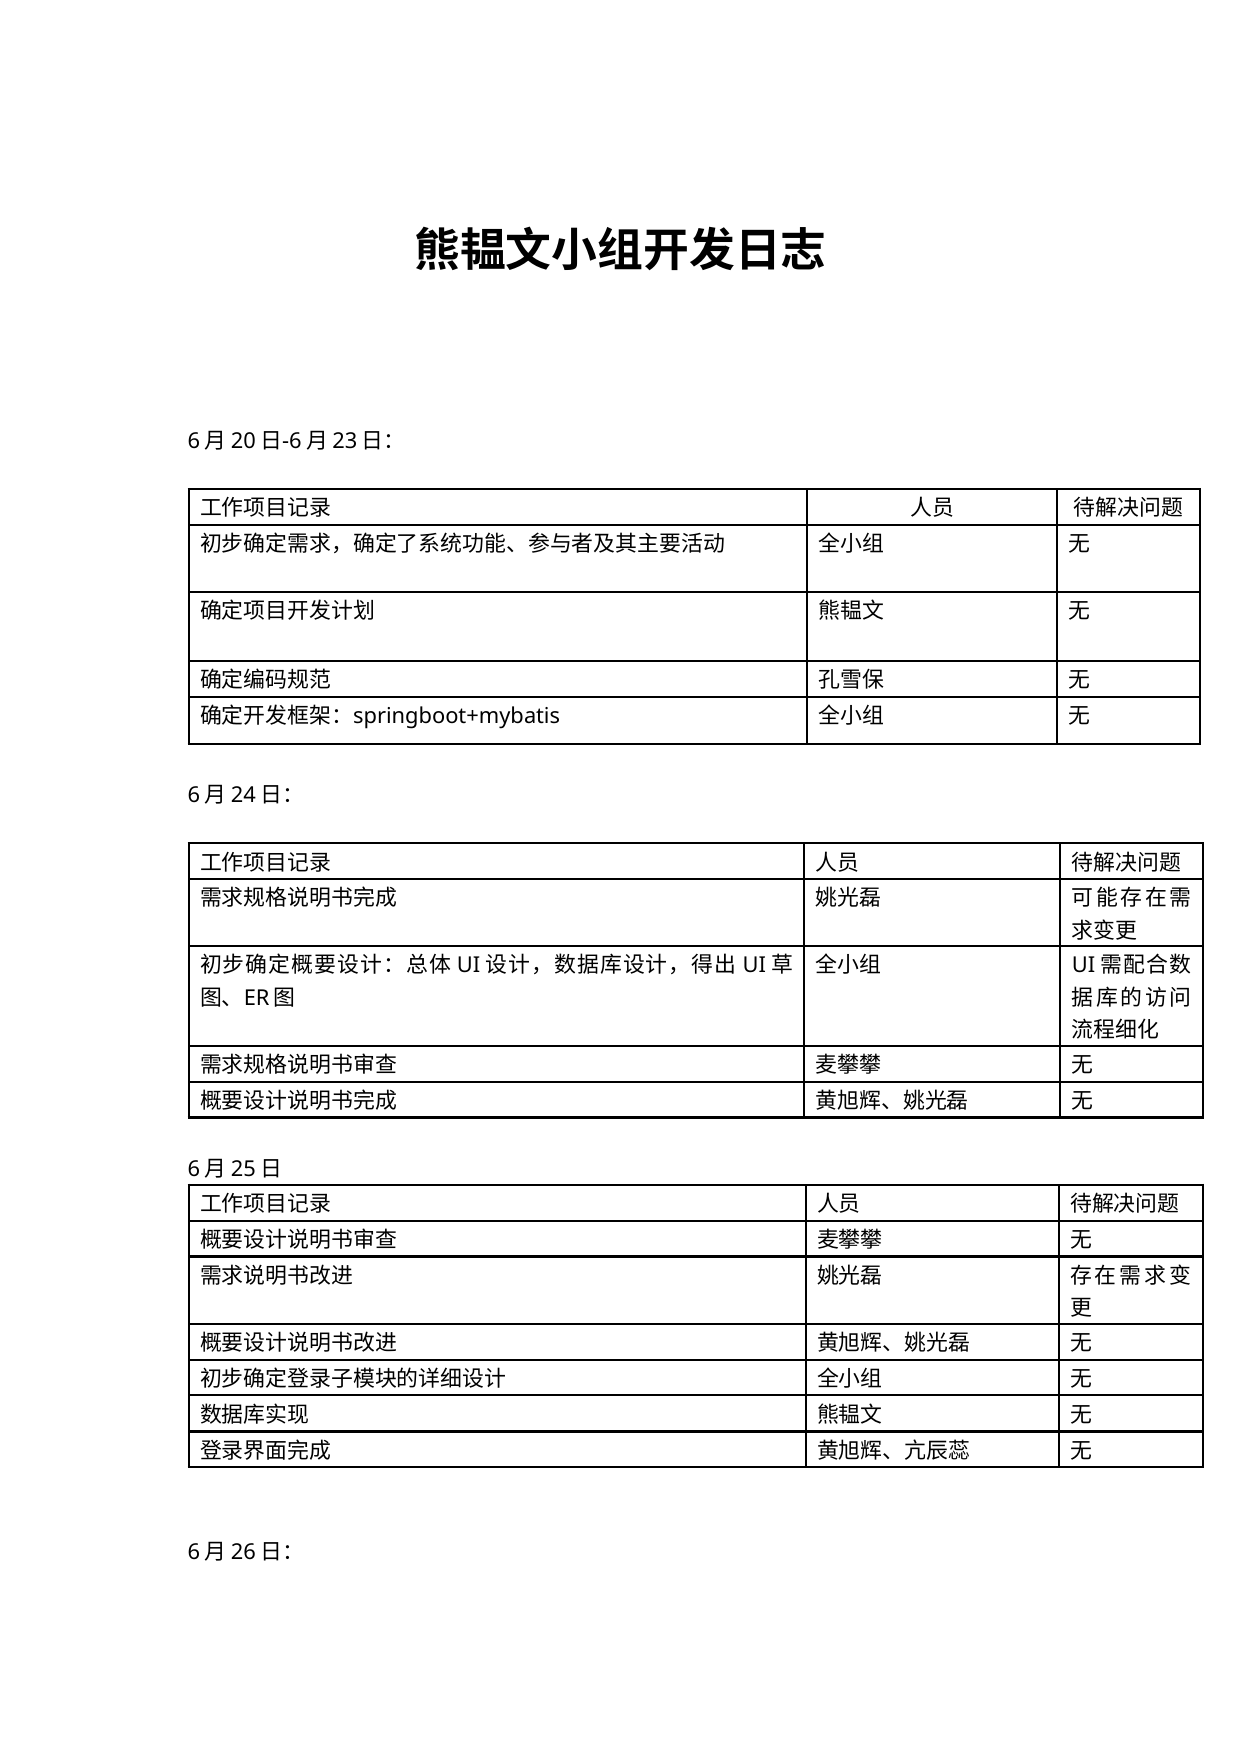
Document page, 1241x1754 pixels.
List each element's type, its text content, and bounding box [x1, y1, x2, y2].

table_cell 需求规格说明书审查 [190, 1047, 803, 1081]
table_cell 麦攀攀 [807, 1222, 1058, 1255]
table_cell 初步确定登录子模块的详细设计 [190, 1361, 805, 1394]
table_cell 存在需求变更 [1060, 1258, 1202, 1322]
table_cell 孔雪保 [808, 662, 1056, 696]
subtitle 熊韫文小组开发日志 [187, 197, 1053, 295]
text 6月25日 [187, 1151, 1053, 1183]
table_cell 无 [1060, 1361, 1202, 1394]
table_cell 概要设计说明书改进 [190, 1325, 805, 1358]
table_cell 熊韫文 [808, 593, 1056, 659]
text 6月20日-6月23日： [187, 423, 1053, 455]
table_cell 全小组 [808, 526, 1056, 591]
table_cell 确定项目开发计划 [190, 593, 806, 659]
table_cell 麦攀攀 [805, 1047, 1059, 1081]
table_cell 全小组 [808, 698, 1056, 742]
table_header 人员 [807, 1186, 1058, 1219]
table_cell 无 [1058, 526, 1199, 591]
table_cell 姚光磊 [805, 880, 1059, 945]
table_cell 无 [1060, 1222, 1202, 1255]
table_cell 需求说明书改进 [190, 1258, 805, 1322]
table_cell 无 [1061, 1047, 1202, 1081]
table_cell 无 [1060, 1433, 1202, 1466]
table_cell 熊韫文 [807, 1396, 1058, 1430]
table_cell 无 [1058, 593, 1199, 659]
table_cell 黄旭辉、姚光磊 [805, 1083, 1059, 1116]
table_header 人员 [805, 844, 1059, 878]
table_header 待解决问题 [1058, 490, 1199, 524]
table_cell 无 [1058, 698, 1199, 742]
table_header 人员 [808, 490, 1056, 524]
table_header 待解决问题 [1060, 1186, 1202, 1219]
table_header 待解决问题 [1061, 844, 1202, 878]
table_cell 无 [1060, 1396, 1202, 1430]
table_cell 确定开发框架：springboot+mybatis [190, 698, 806, 742]
table_cell UI需配合数据库的访问流程细化 [1061, 947, 1202, 1044]
table_cell 无 [1058, 662, 1199, 696]
table_cell 黄旭辉、姚光磊 [807, 1325, 1058, 1358]
table_cell 概要设计说明书完成 [190, 1083, 803, 1116]
table_cell 无 [1060, 1325, 1202, 1358]
text 6月24日： [187, 777, 1053, 809]
table_header 工作项目记录 [190, 490, 806, 524]
table_cell 可能存在需求变更 [1061, 880, 1202, 945]
table_cell 全小组 [805, 947, 1059, 1044]
table_header 工作项目记录 [190, 844, 803, 878]
table_cell 无 [1061, 1083, 1202, 1116]
table_cell 概要设计说明书审查 [190, 1222, 805, 1255]
table_cell 黄旭辉、亢辰蕊 [807, 1433, 1058, 1466]
table_cell 全小组 [807, 1361, 1058, 1394]
table_cell 姚光磊 [807, 1258, 1058, 1322]
text 6月26日： [187, 1533, 1053, 1566]
table_header 工作项目记录 [190, 1186, 805, 1219]
table_cell 登录界面完成 [190, 1433, 805, 1466]
table_cell 需求规格说明书完成 [190, 880, 803, 945]
table_cell 确定编码规范 [190, 662, 806, 696]
table_cell 数据库实现 [190, 1396, 805, 1430]
table_cell 初步确定概要设计：总体UI设计，数据库设计，得出UI草图、ER图 [190, 947, 803, 1044]
table_cell 初步确定需求，确定了系统功能、参与者及其主要活动 [190, 526, 806, 591]
